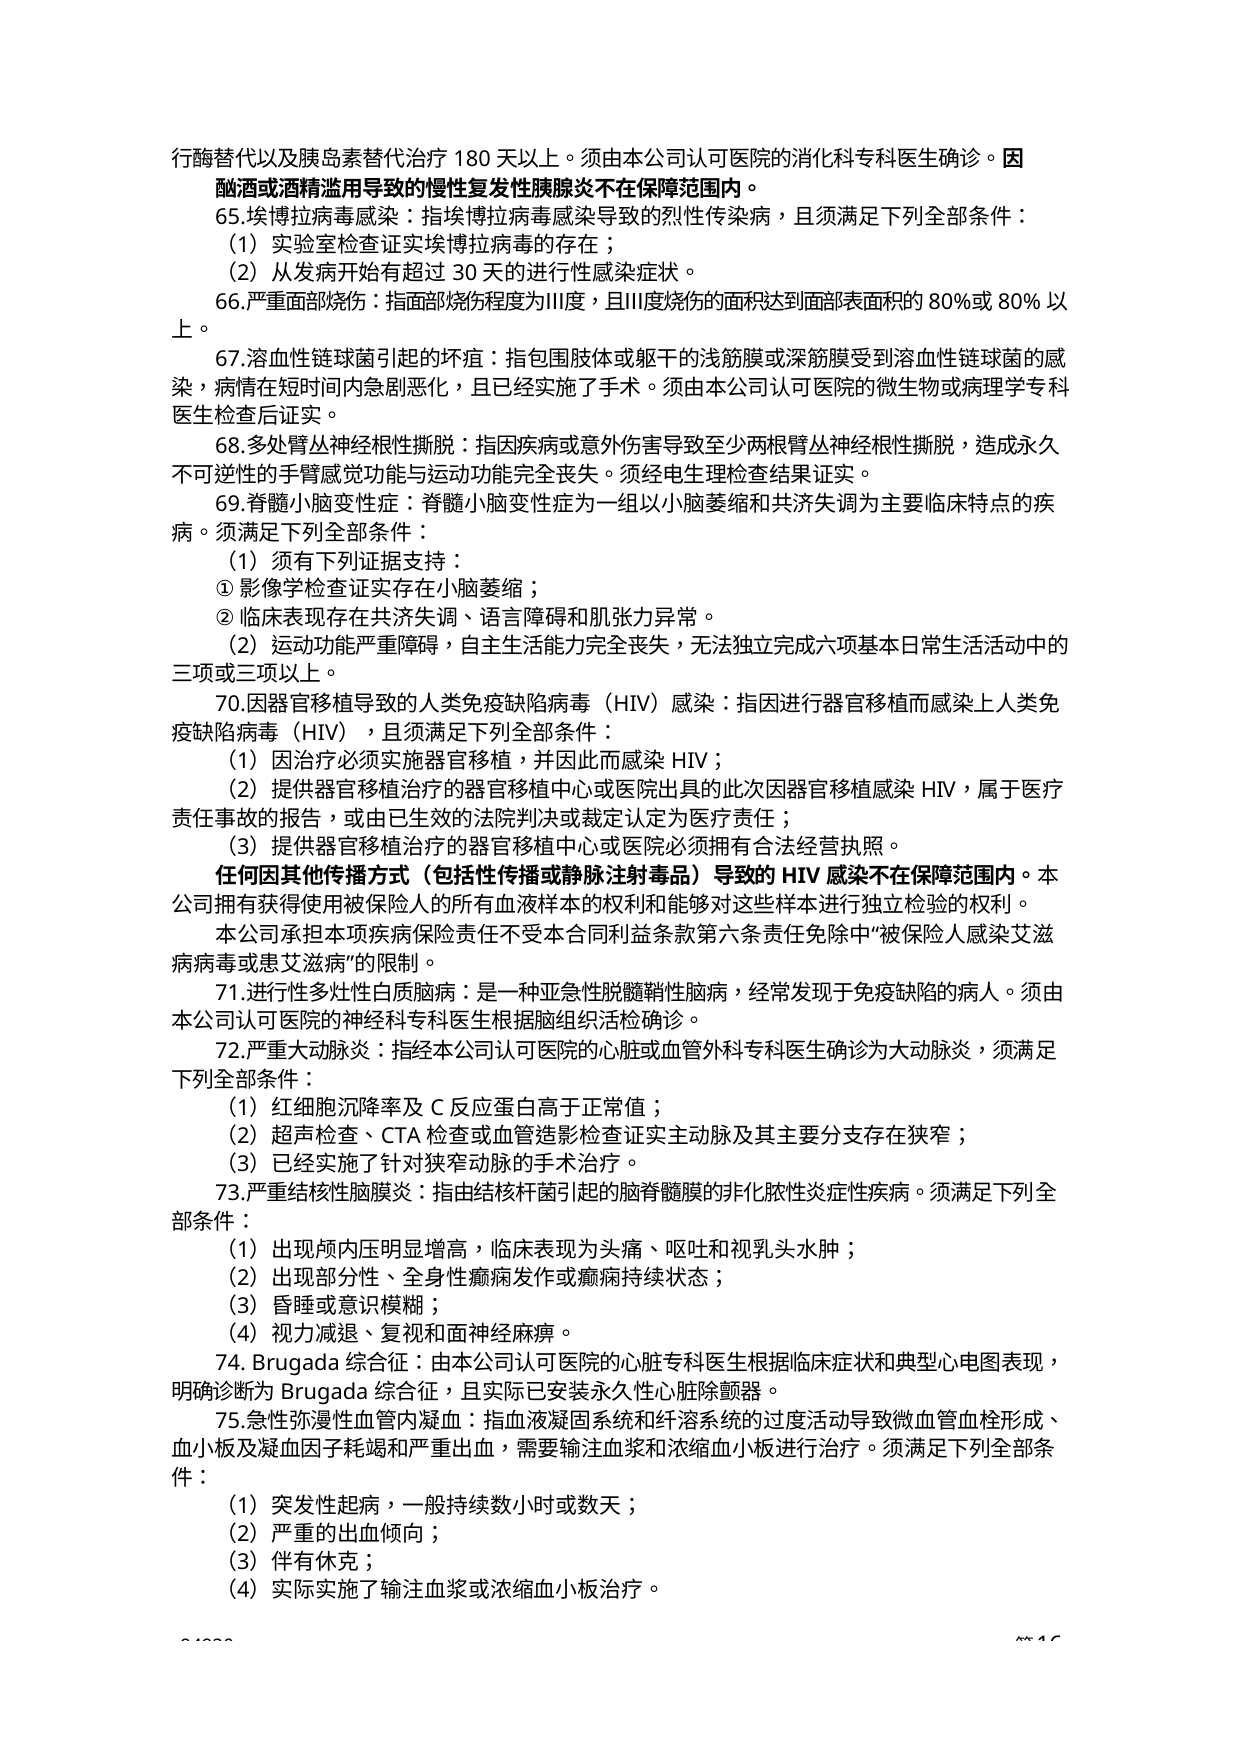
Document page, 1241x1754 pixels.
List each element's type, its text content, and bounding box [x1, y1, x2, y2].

text 本公司承担本项疾病保险责任不受本合同利益条款第六条责任免除中“被保险人感染艾滋病病毒或患艾滋病”的限制。 [171, 919, 1069, 977]
text 75.急性弥漫性血管内凝血：指血液凝固系统和纤溶系统的过度活动导致微血管血栓形成、血小板及凝血因子耗竭和严重出血，需要输注血浆和浓缩血小板进行治疗。须满足下列全部条件： [171, 1406, 1080, 1491]
text （4）视力减退、复视和面神经麻痹。 [215, 1319, 1090, 1347]
text （3）提供器官移植治疗的器官移植中心或医院必须拥有合法经营执照。 [215, 833, 1090, 860]
text （2）超声检查、CTA 检查或血管造影检查证实主动脉及其主要分支存在狭窄； [215, 1121, 1090, 1149]
text （2）从发病开始有超过 30 天的进行性感染症状。 [215, 258, 1090, 286]
text 70.因器官移植导致的人类免疫缺陷病毒（HIV）感染：指因进行器官移植而感染上人类免疫缺陷病毒（HIV），且须满足下列全部条件： [171, 688, 1069, 747]
text （1）红细胞沉降率及 C 反应蛋白高于正常值； [215, 1093, 1090, 1121]
text ①影像学检查证实存在小脑萎缩； [215, 574, 1090, 602]
text 66.严重面部烧伤：指面部烧伤程度为Ⅲ度，且Ⅲ度烧伤的面积达到面部表面积的 80%或 80% 以上。 [171, 287, 1070, 344]
text 65.埃博拉病毒感染：指埃博拉病毒感染导致的烈性传染病，且须满足下列全部条件： [215, 203, 1090, 230]
text 73.严重结核性脑膜炎：指由结核杆菌引起的脑脊髓膜的非化脓性炎症性疾病。须满足下列全部条件： [171, 1177, 1070, 1235]
text ②临床表现存在共济失调、语言障碍和肌张力异常。 [215, 602, 1090, 631]
text （3）伴有休克； [215, 1547, 1090, 1575]
text （1）实验室检查证实埃博拉病毒的存在； [215, 230, 1090, 258]
text 69.脊髓小脑变性症：脊髓小脑变性症为一组以小脑萎缩和共济失调为主要临床特点的疾病。须满足下列全部条件： [171, 488, 1058, 547]
text （1）出现颅内压明显增高，临床表现为头痛、呕吐和视乳头水肿； [215, 1235, 1090, 1263]
text 67.溶血性链球菌引起的坏疽：指包围肢体或躯干的浅筋膜或深筋膜受到溶血性链球菌的感染，病情在短时间内急剧恶化，且已经实施了手术。须由本公司认可医院的微生物或病理学专科医生检查后证实。 [171, 344, 1070, 430]
text 68.多处臂丛神经根性撕脱：指因疾病或意外伤害导致至少两根臂丛神经根性撕脱，造成永久不可逆性的手臂感觉功能与运动功能完全丧失。须经电生理检查结果证实。 [171, 430, 1070, 488]
text （1）因治疗必须实施器官移植，并因此而感染 HIV； [215, 747, 1090, 774]
text （1）突发性起病，一般持续数小时或数天； [215, 1491, 1090, 1519]
text （3）昏睡或意识模糊； [215, 1291, 1090, 1319]
text 行酶替代以及胰岛素替代治疗 180 天以上。须由本公司认可医院的消化科专科医生确诊。因酗酒或酒精滥用导致的慢性复发性胰腺炎不在保障范围内。 [171, 143, 1025, 203]
text 72.严重大动脉炎：指经本公司认可医院的心脏或血管外科专科医生确诊为大动脉炎，须满足下列全部条件： [171, 1035, 1070, 1093]
text 74. Brugada 综合征：由本公司认可医院的心脏专科医生根据临床症状和典型心电图表现， 明确诊断为 Brugada 综合征，且实际已安装永久性心脏除颤器。 [171, 1347, 1080, 1405]
text （2）严重的出血倾向； [215, 1519, 1090, 1547]
text 任何因其他传播方式（包括性传播或静脉注射毒品）导致的 HIV 感染不在保障范围内。本公司拥有获得使用被保险人的所有血液样本的权利和能够对这些样本进行独立检验的权利。 [171, 860, 1070, 919]
text （2）出现部分性、全身性癫痫发作或癫痫持续状态； [215, 1263, 1090, 1291]
text （4）实际实施了输注血浆或浓缩血小板治疗。 [215, 1575, 1090, 1603]
text （2）提供器官移植治疗的器官移植中心或医院出具的此次因器官移植感染 HIV，属于医疗责任事故的报告，或由已生效的法院判决或裁定认定为医疗责任； [171, 774, 1070, 833]
text （3）已经实施了针对狭窄动脉的手术治疗。 [215, 1149, 1090, 1177]
text （2）运动功能严重障碍，自主生活能力完全丧失，无法独立完成六项基本日常生活活动中的三项或三项以上。 [171, 631, 1070, 688]
text 71.进行性多灶性白质脑病：是一种亚急性脱髓鞘性脑病，经常发现于免疫缺陷的病人。须由本公司认可医院的神经科专科医生根据脑组织活检确诊。 [171, 978, 1070, 1035]
text （1）须有下列证据支持： [215, 547, 1090, 574]
